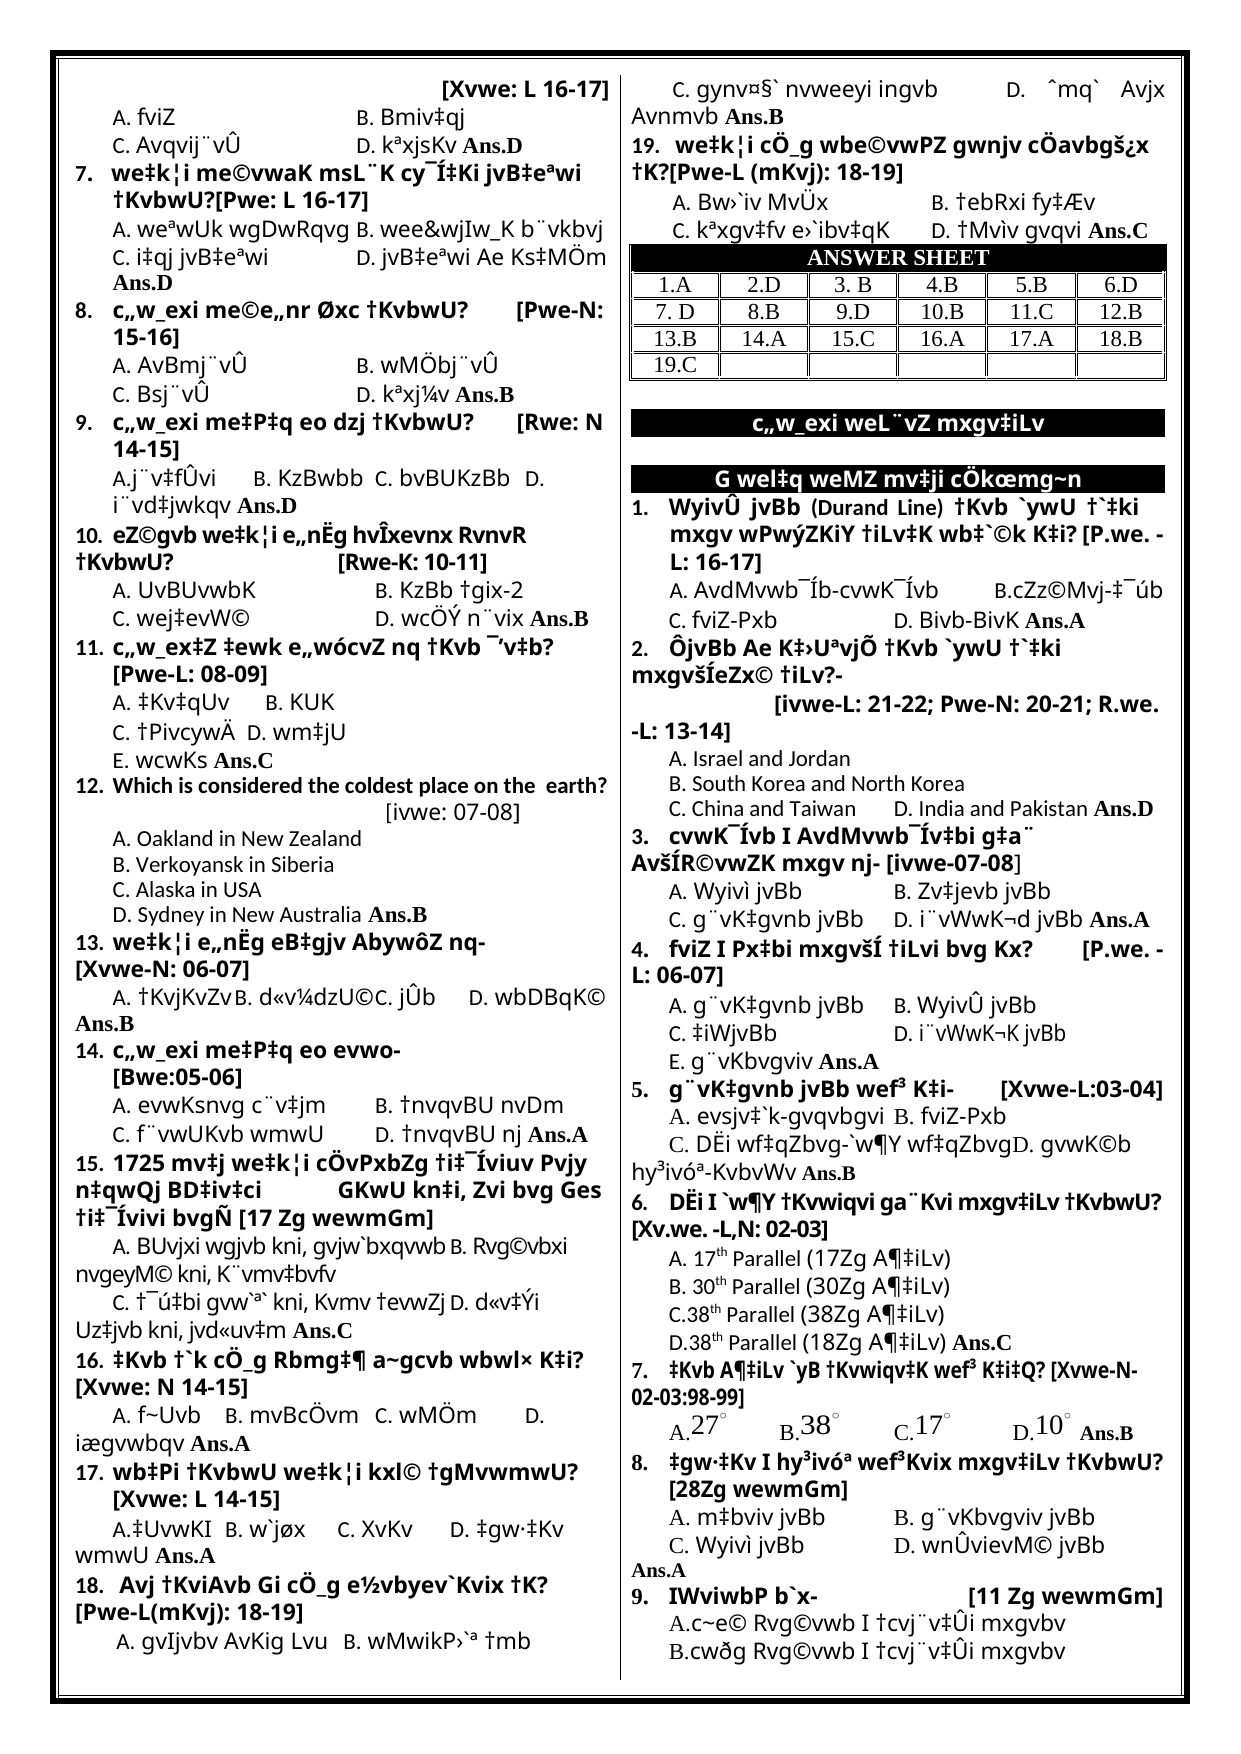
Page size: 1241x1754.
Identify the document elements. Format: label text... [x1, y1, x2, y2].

text [ivwe-L: 21-22; Pwe-N: 20-21; R.we. -L: 13-14] [631, 690, 1165, 746]
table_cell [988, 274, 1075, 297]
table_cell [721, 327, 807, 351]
text C. Avqvij¨vÛ D. kªxjsKv Ans.D [75, 131, 609, 159]
text 13. we‡k¦i e„nËg eB‡gjv AbywôZ nq- [Xvwe-N: 06-07] A. †KvjKvZv B. d«v¼dzU© C. jÛb D. wbDBqK© Ans.B [75, 928, 609, 1036]
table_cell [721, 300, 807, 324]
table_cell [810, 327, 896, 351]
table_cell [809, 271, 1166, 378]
text 10. eZ©gvb we‡k¦i e„nËg hvÎxevnx RvnvR †KvbwU? [Rwe-K: 10-11] A. UvBUvwbK B. KzBb †gix-2 C. wej‡evW© D. wcÖÝ n¨vix Ans.B [75, 521, 609, 633]
text 3. cvwK¯Ívb I AvdMvwb¯Ív‡bi g‡a¨ AvšÍR©vwZK mxgv nj- [ivwe-07-08] A. Wyivì jvBb B. Zv‡jevb jvBb C. g¨vK‡gvnb jvBb D. i¨vWwK¬d jvBb Ans.A [631, 822, 1165, 934]
text 18. Avj †KviAvb Gi cÖ_g e½vbyev`Kvix †K? [Pwe-L(mKvj): 18-19] [75, 1571, 609, 1627]
text 2. ÔjvBb Ae K‡›UªvjÕ †Kvb `ywU †`‡ki mxgvšÍeZx© †iLv?- [631, 634, 1165, 690]
text C. Alaska in USA D. Sydney in New Australia Ans.B [75, 878, 609, 928]
text A. g¨vK‡gvnb jvBb B. WyivÛ jvBb [631, 991, 1165, 1019]
text E. wcwKs Ans.C [75, 746, 609, 774]
text 4. fviZ I Px‡bi mxgvšÍ †iLvi bvg Kx? [P.we. -L: 06-07] [631, 934, 1165, 991]
text 14. c„w_exi me‡P‡q eo evwo- [Bwe:05-06] A. evwKsnvg c¨v‡jm B. †nvqvBU nvDm C. f¨vwUKvb wmwU D. †nvqvBU nj Ans.A [75, 1036, 609, 1149]
text G wel‡q weMZ mv‡ji cÖkœmg~n [631, 465, 1165, 493]
text [Xvwe: L 16-17] [75, 75, 609, 103]
text 11. c„w_ex‡Z ‡ewk e„wócvZ nq †Kvb ¯’v‡b? [Pwe-L: 08-09] A. ‡Kv‡qUv B. KUK [75, 633, 609, 717]
text D.38th Parallel (18Zg A¶‡iLv) Ans.C [631, 1328, 1165, 1356]
text 6. DËi I `w¶Y †Kvwiqvi ga¨Kvi mxgv‡iLv †KvbwU? [Xv.we. -L,N: 02-03] [631, 1188, 1165, 1244]
text 1. WyivÛ jvBb (Durand Line) †Kvb `ywU †`‡ki mxgv wPwýZKiY †iLv‡K wb‡`©k K‡i? [P.we. -L: 16-17] A. AvdMvwb¯Íb-cvwK¯Ívb B.cZz©Mvj-‡¯úb [631, 493, 1139, 606]
text 19. we‡k¦i cÖ_g wbe©vwPZ gwnjv cÖavbgš¿x †K?[Pwe-L (mKvj): 18-19] [631, 131, 1165, 187]
text C. ‡iWjvBb D. i¨vWwK¬K jvBb [631, 1019, 1165, 1047]
text 12. Which is considered the coldest place on the earth? [ivwe: 07-08] A. Oakland in New Zealand B. Verkoyansk in Siberia [75, 774, 609, 878]
text A. Israel and Jordan [631, 746, 1165, 772]
text 16. ‡Kvb †`k cÖ_g Rbmg‡¶ a~gcvb wbwl× K‡i?[Xvwe: N 14-15] A. f~Uvb B. mvBcÖvm C. wMÖm D. iægvwbqv Ans.A [75, 1346, 609, 1458]
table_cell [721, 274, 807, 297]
text B. 30th Parallel (30Zg A¶‡iLv) [631, 1272, 1165, 1300]
text 15. 1725 mv‡j we‡k¦i cÖvPxbZg †i‡¯Íviuv Pvjy n‡qwQj BD‡iv‡ci GKwU kn‡i, Zvi bvg Ges †i‡¯Ívivi bvgÑ [17 Zg wewmGm] A. BUvjxi wgjvb kni, gvjw`bxqvwb B. Rvg©vbxi nvgeyM© kni, K¨vmv‡bvfv C. †¯ú‡bi gvw`ª` kni, Kvmv †evwZj D. d«v‡Ýi Uz‡jvb kni, jvd«uv‡m Ans.C [75, 1149, 609, 1346]
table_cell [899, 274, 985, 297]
text A. gvIjvbv AvKig Lvu B. wMwikP›`ª †mb [75, 1627, 609, 1655]
text C. kªxgv‡fv e›`ibv‡qK D. †Mvìv gvqvi Ans.C [631, 216, 1165, 244]
text c„w_exi weL¨vZ mxgv‡iLv [631, 409, 1165, 437]
text A. Bw›`iv MvÜx B. †ebRxi fy‡Æv [631, 187, 1165, 216]
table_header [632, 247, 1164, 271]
text 7. ‡Kvb A¶‡iLv `yB †Kvwiqv‡K wef³ K‡i‡Q? [Xvwe-N-02-03:98-99] A. B. C. D. Ans.B [631, 1356, 1165, 1447]
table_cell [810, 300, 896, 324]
text C. fviZ-Pxb D. Bivb-BivK Ans.A [631, 606, 1139, 634]
text A.j¨v‡fÛvi B. KzBwbb C. bvBUKzBb D. i¨vd‡jwkqv Ans.D [75, 464, 609, 521]
text C. China and Taiwan D. India and Pakistan Ans.D [631, 797, 1165, 822]
text 7. we‡k¦i me©vwaK msL¨K cy¯Í‡Ki jvB‡eªwi †KvbwU?[Pwe: L 16-17] A. weªwUk wgDwRqvg B. wee&wjIw_K b¨vkbvj C. i‡qj jvB‡eªwi D. jvB‡eªwi Ae Ks‡MÖm Ans.D [75, 159, 609, 296]
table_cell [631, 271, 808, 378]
text 9. c„w_exi me‡P‡q eo dzj †KvbwU? [Rwe: N 14-15] [75, 408, 609, 464]
text A.‡UvwKI B. w`jøx C. XvKv D. ‡gw·‡Kv wmwU Ans.A [75, 1514, 609, 1571]
text 17. wb‡Pi †KvbwU we‡k¦i kxl© †gMvwmwU? [Xvwe: L 14-15] [75, 1458, 609, 1514]
text C.38th Parallel (38Zg A¶‡iLv) [631, 1300, 1165, 1328]
text B. South Korea and North Korea [631, 772, 1165, 797]
text 8. c„w_exi me©e„nr Øxc †KvbwU? [Pwe-N: 15-16] A. AvBmj¨vÛ B. wMÖbj¨vÛ [75, 296, 609, 380]
text 8. ‡gw·‡Kv I hy³ivóª wef³Kvix mxgv‡iLv †KvbwU? [28Zg wewmGm] A. m‡bviv jvBb B. g¨vKbvgviv jvBb C. Wyivì jvBb D. wnÛvievM© jvBb Ans.A [631, 1447, 1165, 1582]
text A. 17th Parallel (17Zg A¶‡iLv) [631, 1244, 1165, 1272]
text A. fviZ B. Bmiv‡qj [75, 103, 609, 131]
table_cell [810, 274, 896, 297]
text E. g¨vKbvgviv Ans.A [631, 1047, 1165, 1075]
text C. †PivcywÄ D. wm‡jU [75, 717, 609, 746]
text 5. g¨vK‡gvnb jvBb wef³ K‡i- [Xvwe-L:03-04] A. evsjv‡`k-gvqvbgvi B. fviZ-Pxb C. DËi wf‡qZbvg-`w¶Y wf‡qZbvgD. gvwK©b hy³ivóª-KvbvWv Ans.B [631, 1075, 1165, 1188]
text C. Bsj¨vÛ D. kªxj¼v Ans.B [75, 380, 609, 408]
text C. gynv¤§` nvweeyi ingvb D. ˆmq` Avjx Avnmvb Ans.B [631, 75, 1165, 131]
